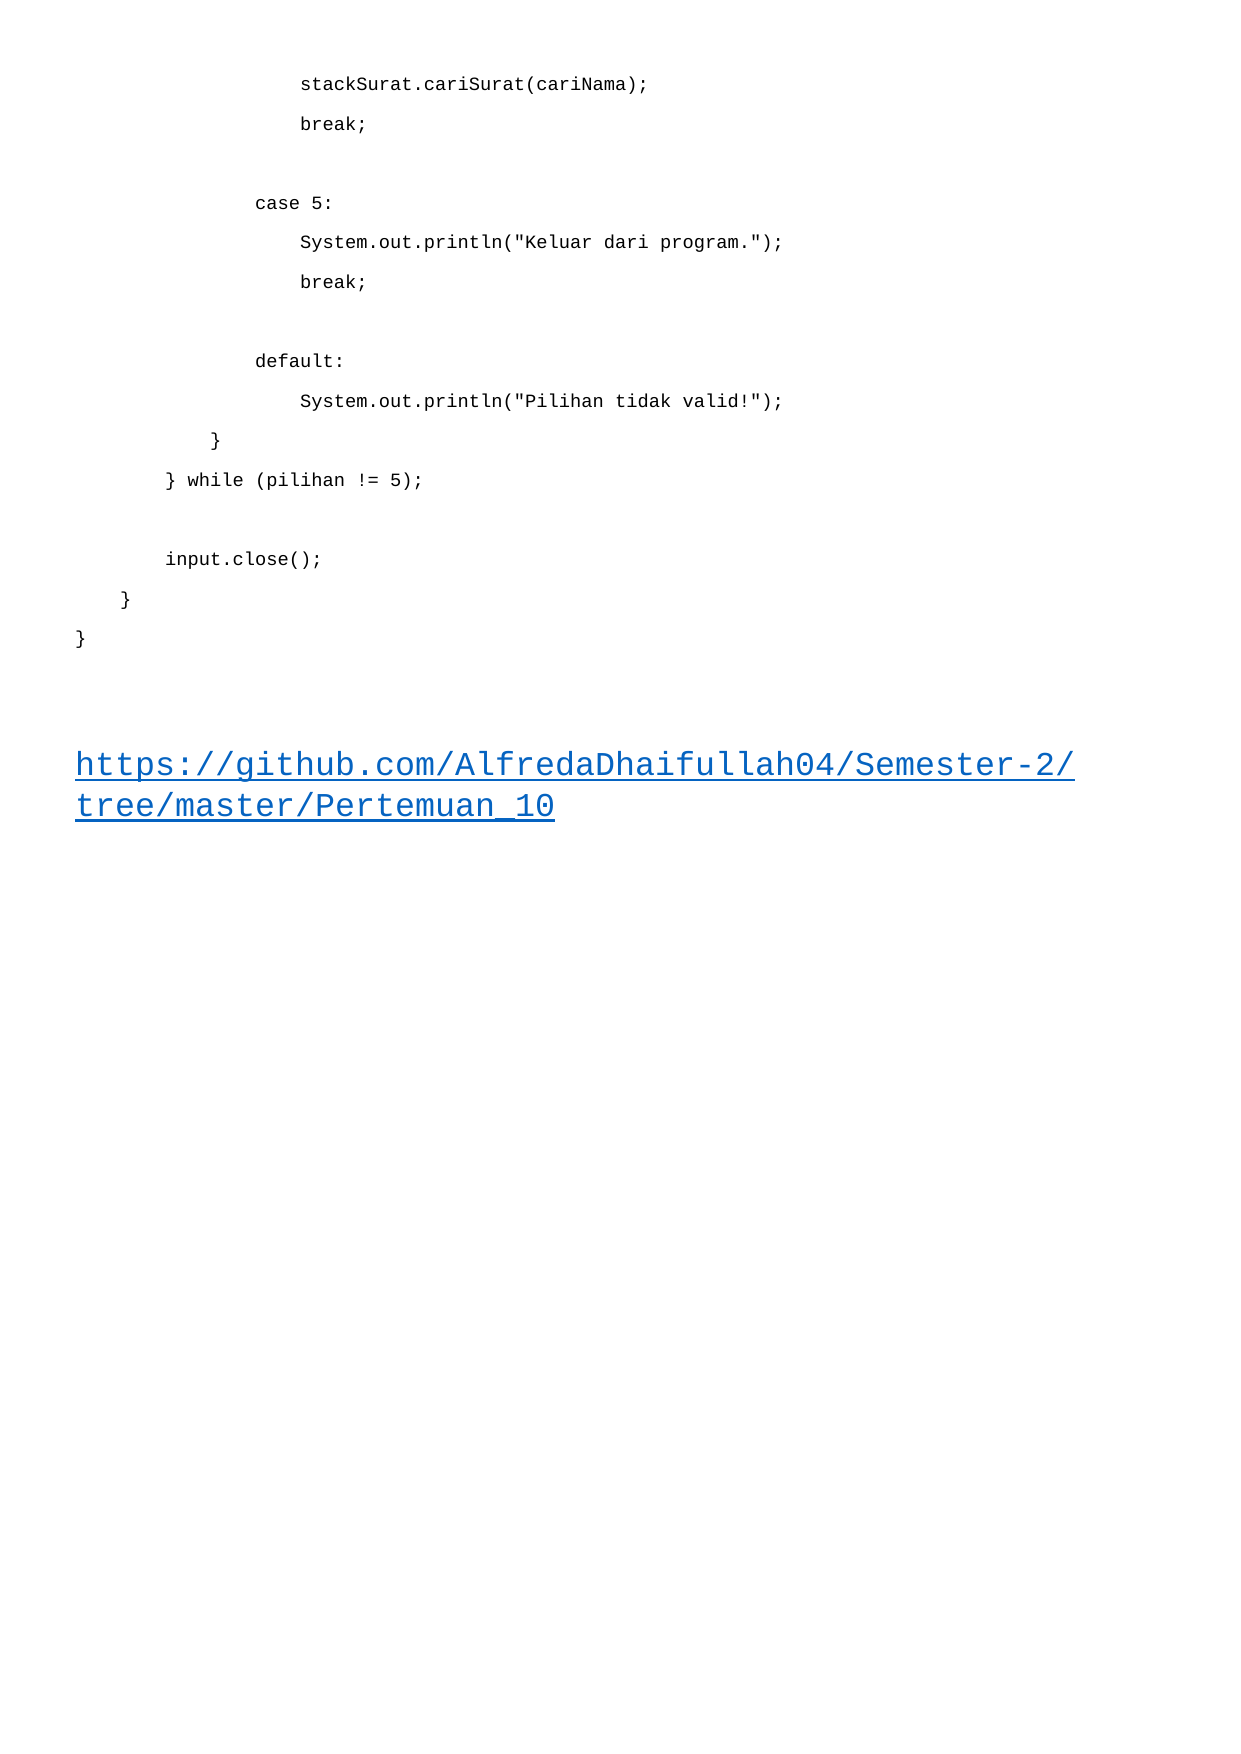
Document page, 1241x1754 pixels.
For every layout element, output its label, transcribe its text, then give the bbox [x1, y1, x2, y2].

text break; [75, 114, 1165, 136]
text break; [75, 273, 1165, 294]
text } [75, 589, 1165, 611]
text https://github.com/AlfredaDhaifullah04/Semester-2/tree/master/Pertemuan_10 [75, 748, 1165, 827]
text case 5: [75, 194, 1165, 215]
text } while (pilihan != 5); [75, 471, 1165, 492]
text input.close(); [75, 550, 1165, 571]
text System.out.println("Pilihan tidak valid!"); [75, 392, 1165, 413]
text default: [75, 352, 1165, 373]
text } [75, 431, 1165, 452]
text } [75, 629, 1165, 650]
text System.out.println("Keluar dari program."); [75, 233, 1165, 254]
text stackSurat.cariSurat(cariNama); [75, 75, 1165, 96]
